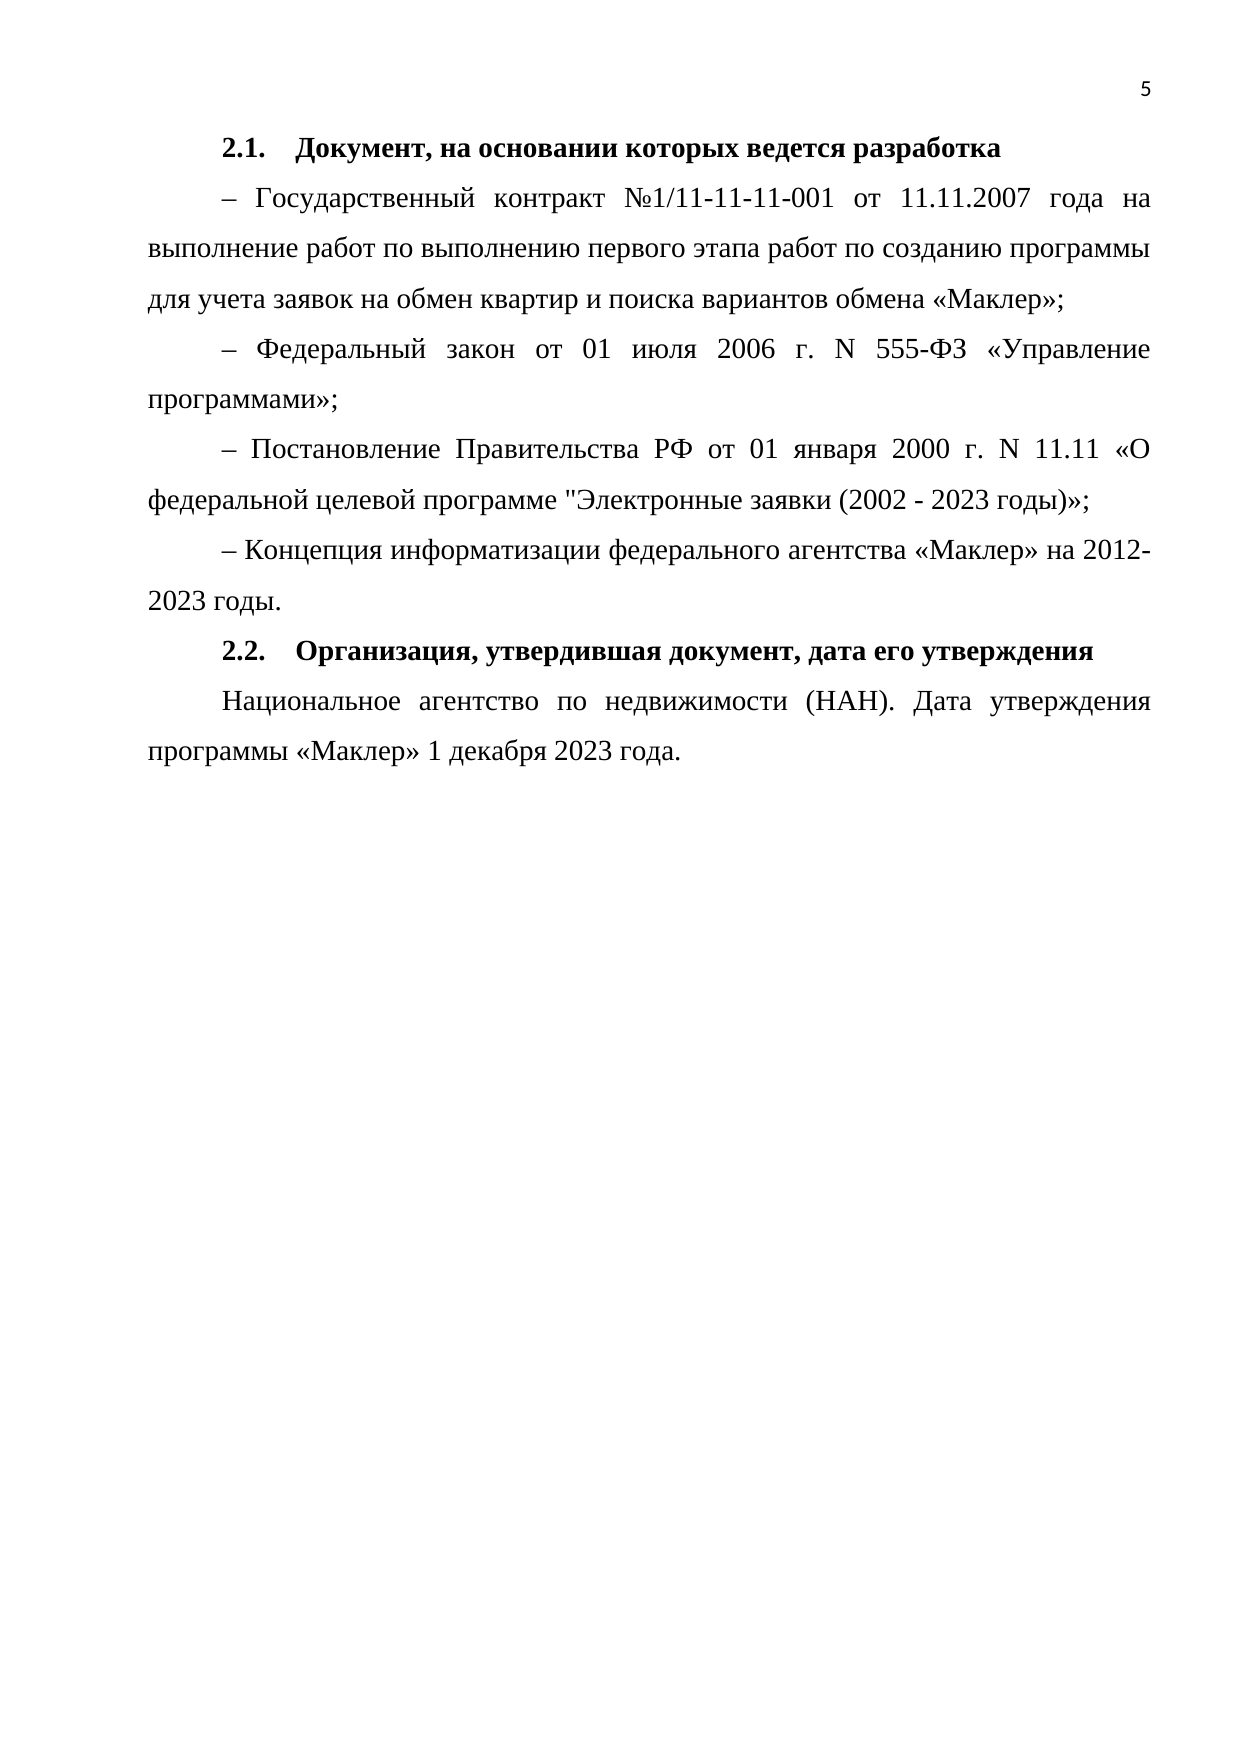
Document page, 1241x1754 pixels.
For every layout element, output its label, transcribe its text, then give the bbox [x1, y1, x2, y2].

text – Постановление Правительства РФ от 01 января 2000 г. N 11.11 «О федеральной целевой программе "Электронные заявки (2002 - 2023 годы)»; [148, 432, 1152, 516]
text – Государственный контракт №1/11-11-11-001 от 11.11.2007 года на выполнение работ по выполнению первого этапа работ по созданию программы для учета заявок на обмен квартир и поиска вариантов обмена «Маклер»; [148, 180, 1152, 314]
list Документ, на основании которых ведется разработка [148, 130, 1152, 163]
list Организация, утвердившая документ, дата его утверждения [148, 633, 1152, 666]
text – Федеральный закон от 01 июля 2006 г. N 555-ФЗ «Управление программами»; [148, 331, 1152, 415]
text Национальное агентство по недвижимости (НАН). Дата утверждения программы «Маклер» 1 декабря 2023 года. [148, 683, 1152, 767]
text – Концепция информатизации федерального агентства «Маклер» на 2012-2023 годы. [148, 532, 1152, 616]
